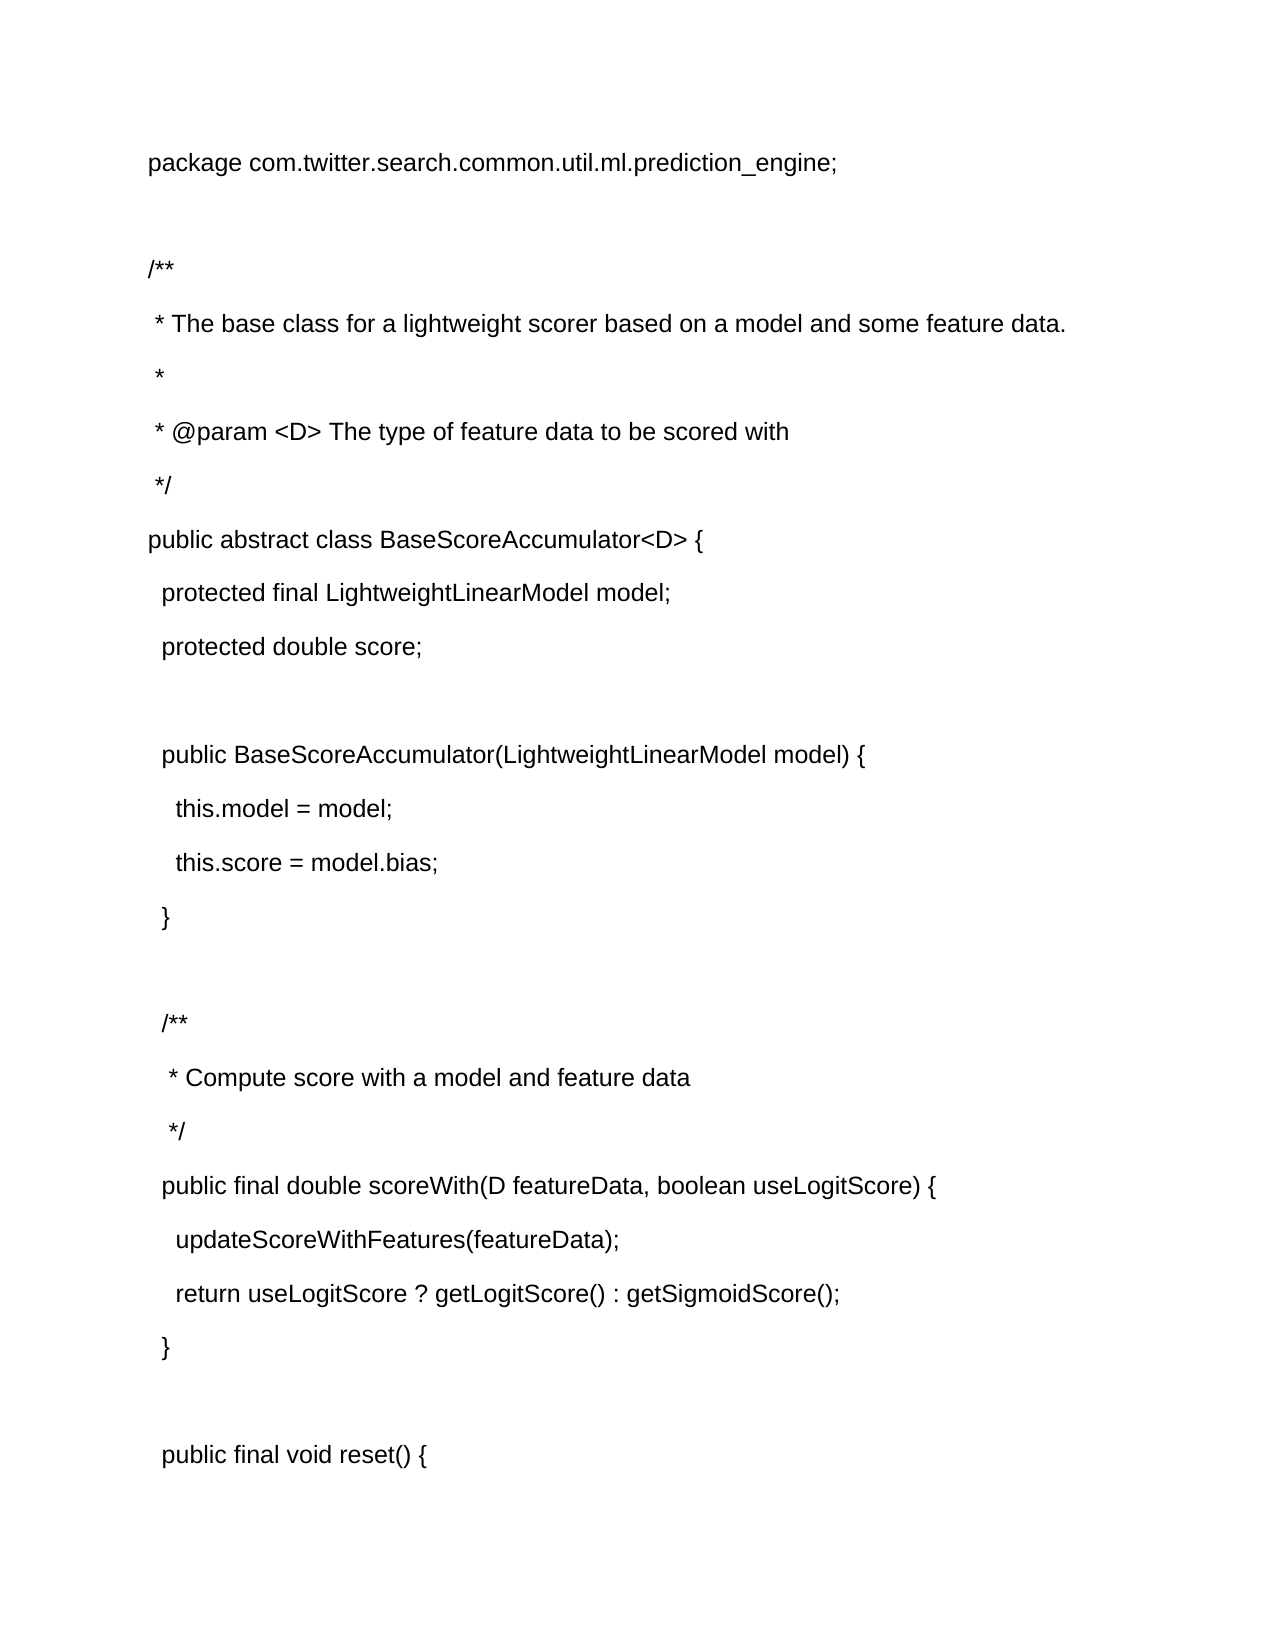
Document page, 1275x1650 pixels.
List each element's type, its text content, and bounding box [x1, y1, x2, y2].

text } [148, 902, 1127, 930]
text /** [148, 1009, 1127, 1038]
text return useLogitScore ? getLogitScore() : getSigmoidScore(); [148, 1278, 1127, 1307]
text } [148, 1332, 1127, 1361]
text public abstract class BaseScoreAccumulator<D> { [148, 524, 1127, 553]
text package com.twitter.search.common.util.ml.prediction_engine; [148, 148, 1127, 176]
text protected double score; [148, 632, 1127, 661]
text */ [148, 1117, 1127, 1146]
text * [148, 363, 1127, 392]
text updateScoreWithFeatures(featureData); [148, 1225, 1127, 1253]
text public BaseScoreAccumulator(LightweightLinearModel model) { [148, 740, 1127, 769]
text protected final LightweightLinearModel model; [148, 578, 1127, 607]
text public final void reset() { [148, 1440, 1127, 1469]
text this.score = model.bias; [148, 848, 1127, 876]
text */ [148, 471, 1127, 499]
text * The base class for a lightweight scorer based on a model and some feature data. [148, 309, 1127, 338]
text public final double scoreWith(D featureData, boolean useLogitScore) { [148, 1171, 1127, 1199]
text /** [148, 255, 1127, 284]
text * Compute score with a model and feature data [148, 1063, 1127, 1092]
text this.model = model; [148, 794, 1127, 823]
text * @param <D> The type of feature data to be scored with [148, 417, 1127, 446]
